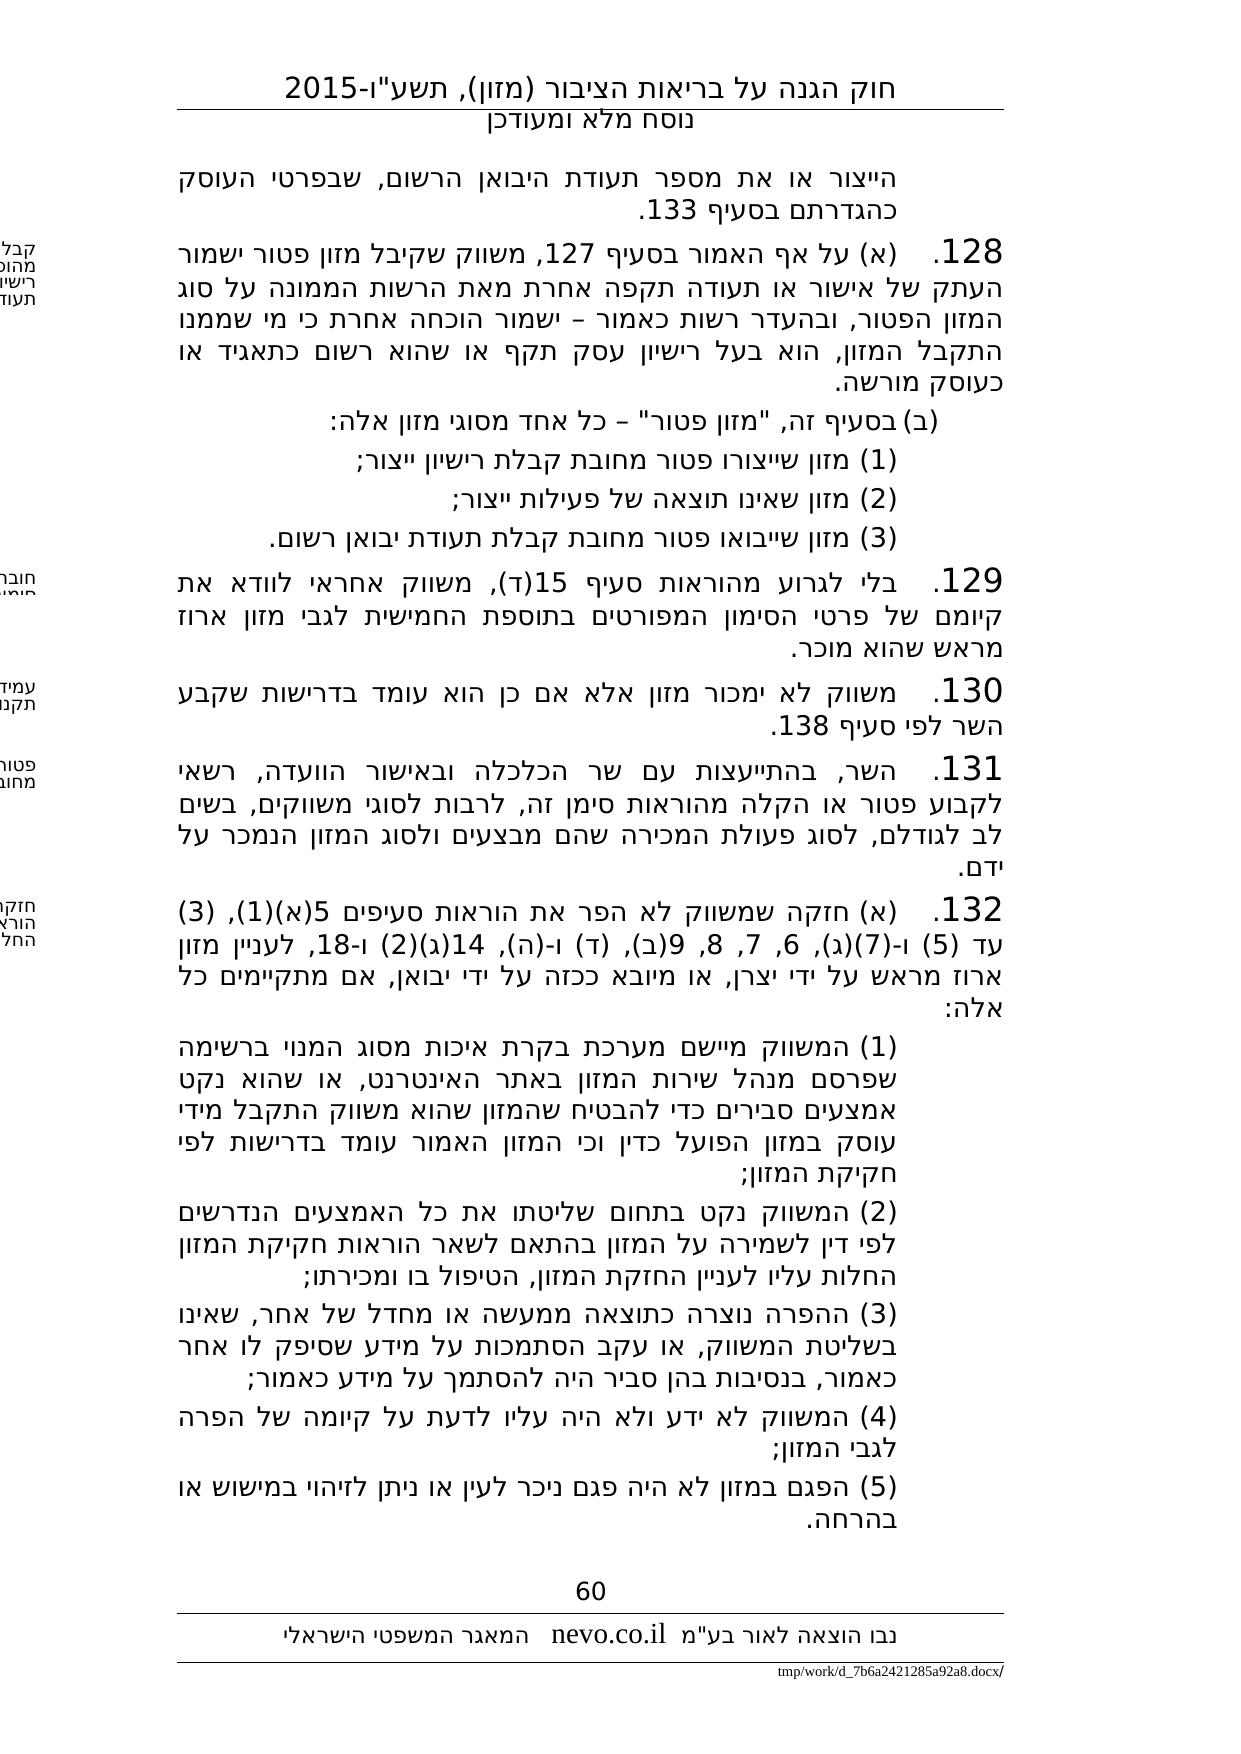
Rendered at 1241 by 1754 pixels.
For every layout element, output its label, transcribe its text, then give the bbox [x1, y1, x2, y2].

text 132. (א) חזקה שמשווק לא הפר את הוראות סעיפים 5(א)(1), (3) עד (5) ו-(7)(ג), 6, 7, 8, 9(ב), (ד) ו-(ה), 14(ג)(2) ו-18, לעניין מזון ארוז מראש על ידי יצרן, או מיובא ככזה על ידי יבואן, אם מתקיימים כל אלה: [177, 890, 1004, 1024]
text 130. משווק לא ימכור מזון אלא אם כן הוא עומד בדרישות שקבע השר לפי סעיף 138. [177, 671, 1004, 742]
text (4) המשווק לא ידע ולא היה עליו לדעת על קיומה של הפרה לגבי המזון; [177, 1401, 898, 1464]
text (3) מזון שייבואו פטור מחובת קבלת תעודת יבואן רשום. [177, 523, 898, 554]
text 129. בלי לגרוע מהוראות סעיף 15(ד), משווק אחראי לוודא את קיומם של פרטי הסימון המפורטים בתוספת החמישית לגבי מזון ארוז מראש שהוא מוכר. [177, 562, 1004, 664]
text (2) המשווק נקט בתחום שליטתו את כל האמצעים הנדרשים לפי דין לשמירה על המזון בהתאם לשאר הוראות חקיקת המזון החלות עליו לעניין החזקת המזון, הטיפול בו ומכירתו; [177, 1197, 898, 1291]
text 131. השר, בהתייעצות עם שר הכלכלה ובאישור הוועדה, רשאי לקבוע פטור או הקלה מהוראות סימן זה, לרבות לסוגי משווקים, בשים לב לגודלם, לסוג פעולת המכירה שהם מבצעים ולסוג המזון הנמכר על ידם. [177, 749, 1004, 883]
text (5) הפגם במזון לא היה פגם ניכר לעין או ניתן לזיהוי במישוש או בהרחה. [177, 1472, 898, 1535]
text (2) מזון שאינו תוצאה של פעילות ייצור; [177, 484, 898, 515]
text (1) מזון שייצורו פטור מחובת קבלת רישיון ייצור; [177, 445, 898, 476]
text 128. (א) על אף האמור בסעיף 127, משווק שקיבל מזון פטור ישמור העתק של אישור או תעודה תקפה אחרת מאת הרשות הממונה על סוג המזון הפטור, ובהעדר רשות כאמור – ישמור הוכחה אחרת כי מי שממנו התקבל המזון, הוא בעל רישיון עסק תקף או שהוא רשום כתאגיד או כעוסק מורשה. [177, 233, 1004, 398]
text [177, 162, 898, 226]
text (3) ההפרה נוצרה כתוצאה ממעשה או מחדל של אחר, שאינו בשליטת המשווק, או עקב הסתמכות על מידע שסיפק לו אחר כאמור, בנסיבות בהן סביר היה להסתמך על מידע כאמור; [177, 1299, 898, 1393]
text (ב) בסעיף זה, "מזון פטור" – כל אחד מסוגי מזון אלה: [177, 406, 1004, 437]
text (1) המשווק מיישם מערכת בקרת איכות מסוג המנוי ברשימה שפרסם מנהל שירות המזון באתר האינטרנט, או שהוא נקט אמצעים סבירים כדי להבטיח שהמזון שהוא משווק התקבל מידי עוסק במזון הפועל כדין וכי המזון האמור עומד בדרישות לפי חקיקת המזון; [177, 1031, 898, 1189]
